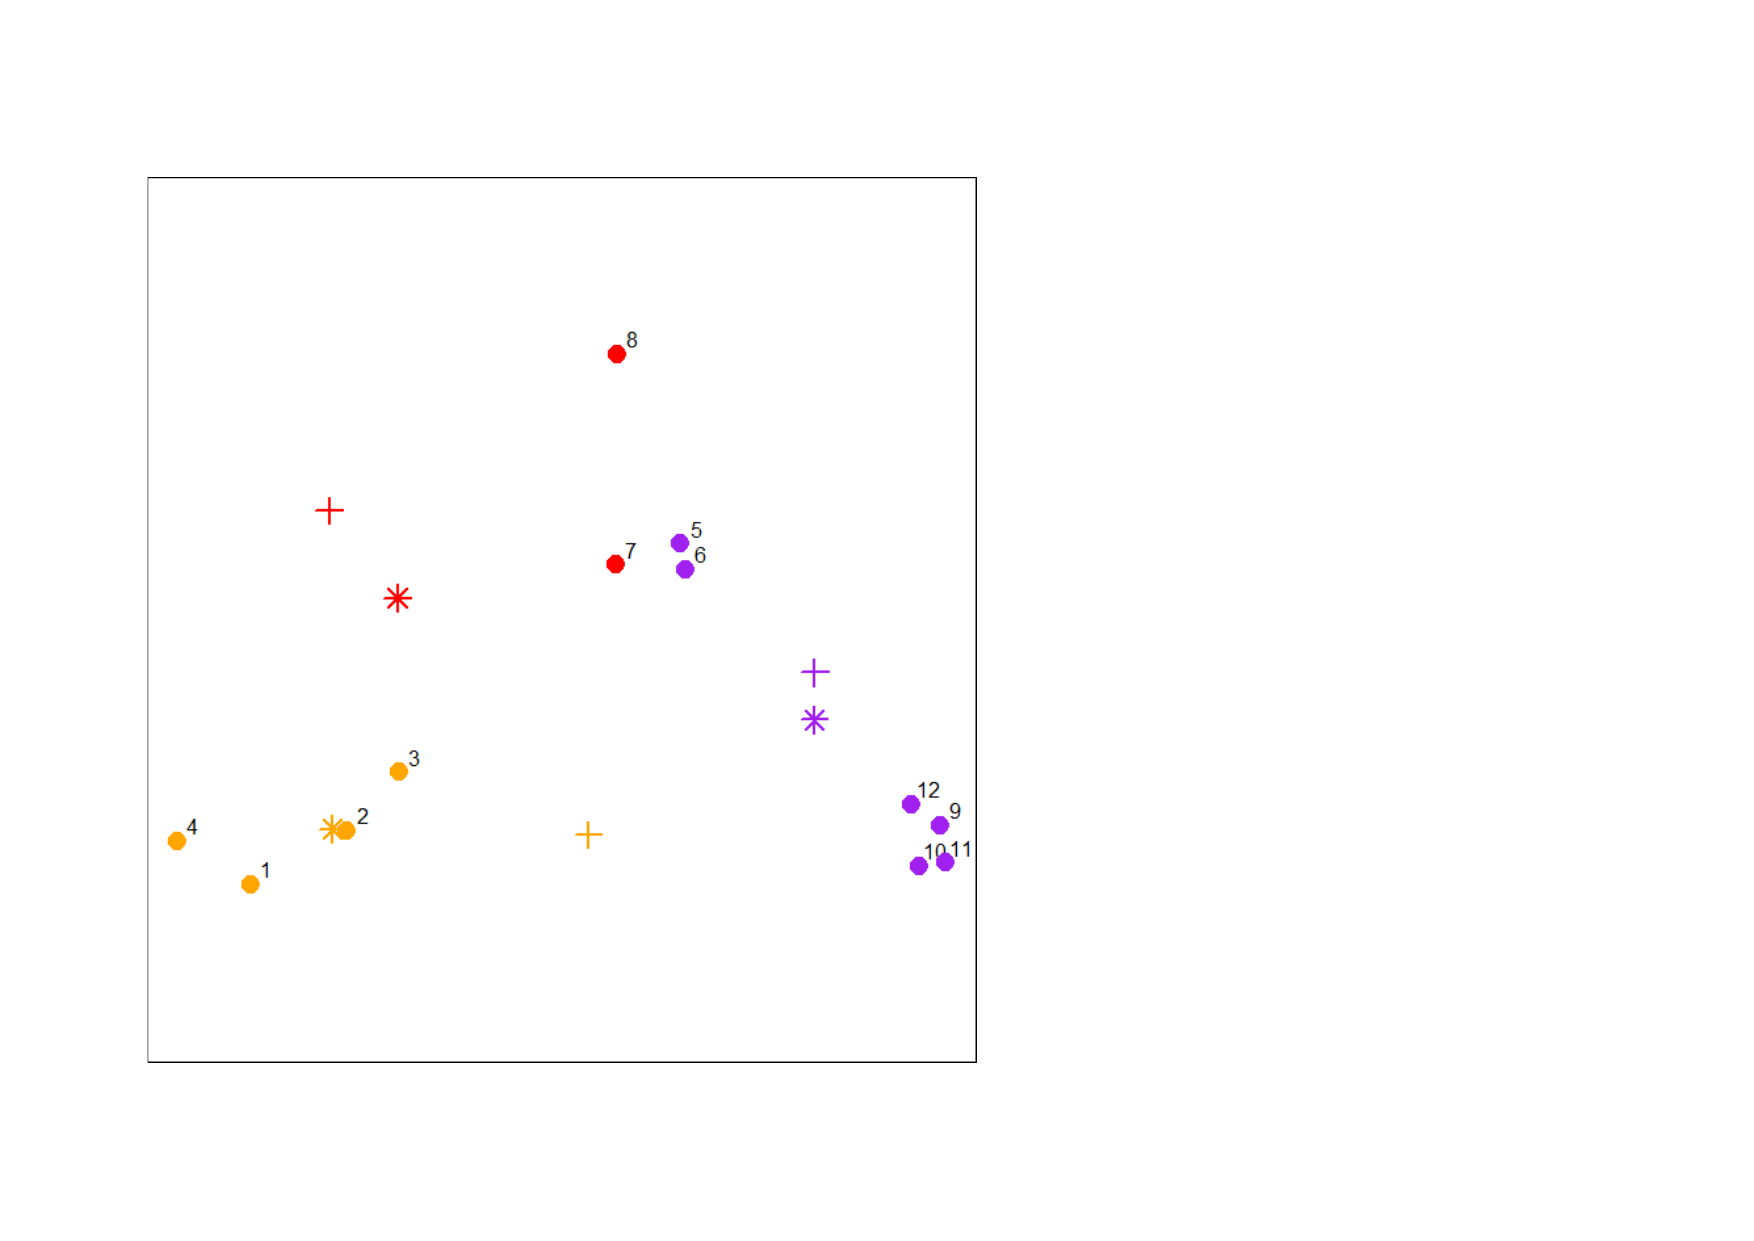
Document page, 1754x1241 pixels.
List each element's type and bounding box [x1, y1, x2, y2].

picture [147, 177, 977, 1063]
